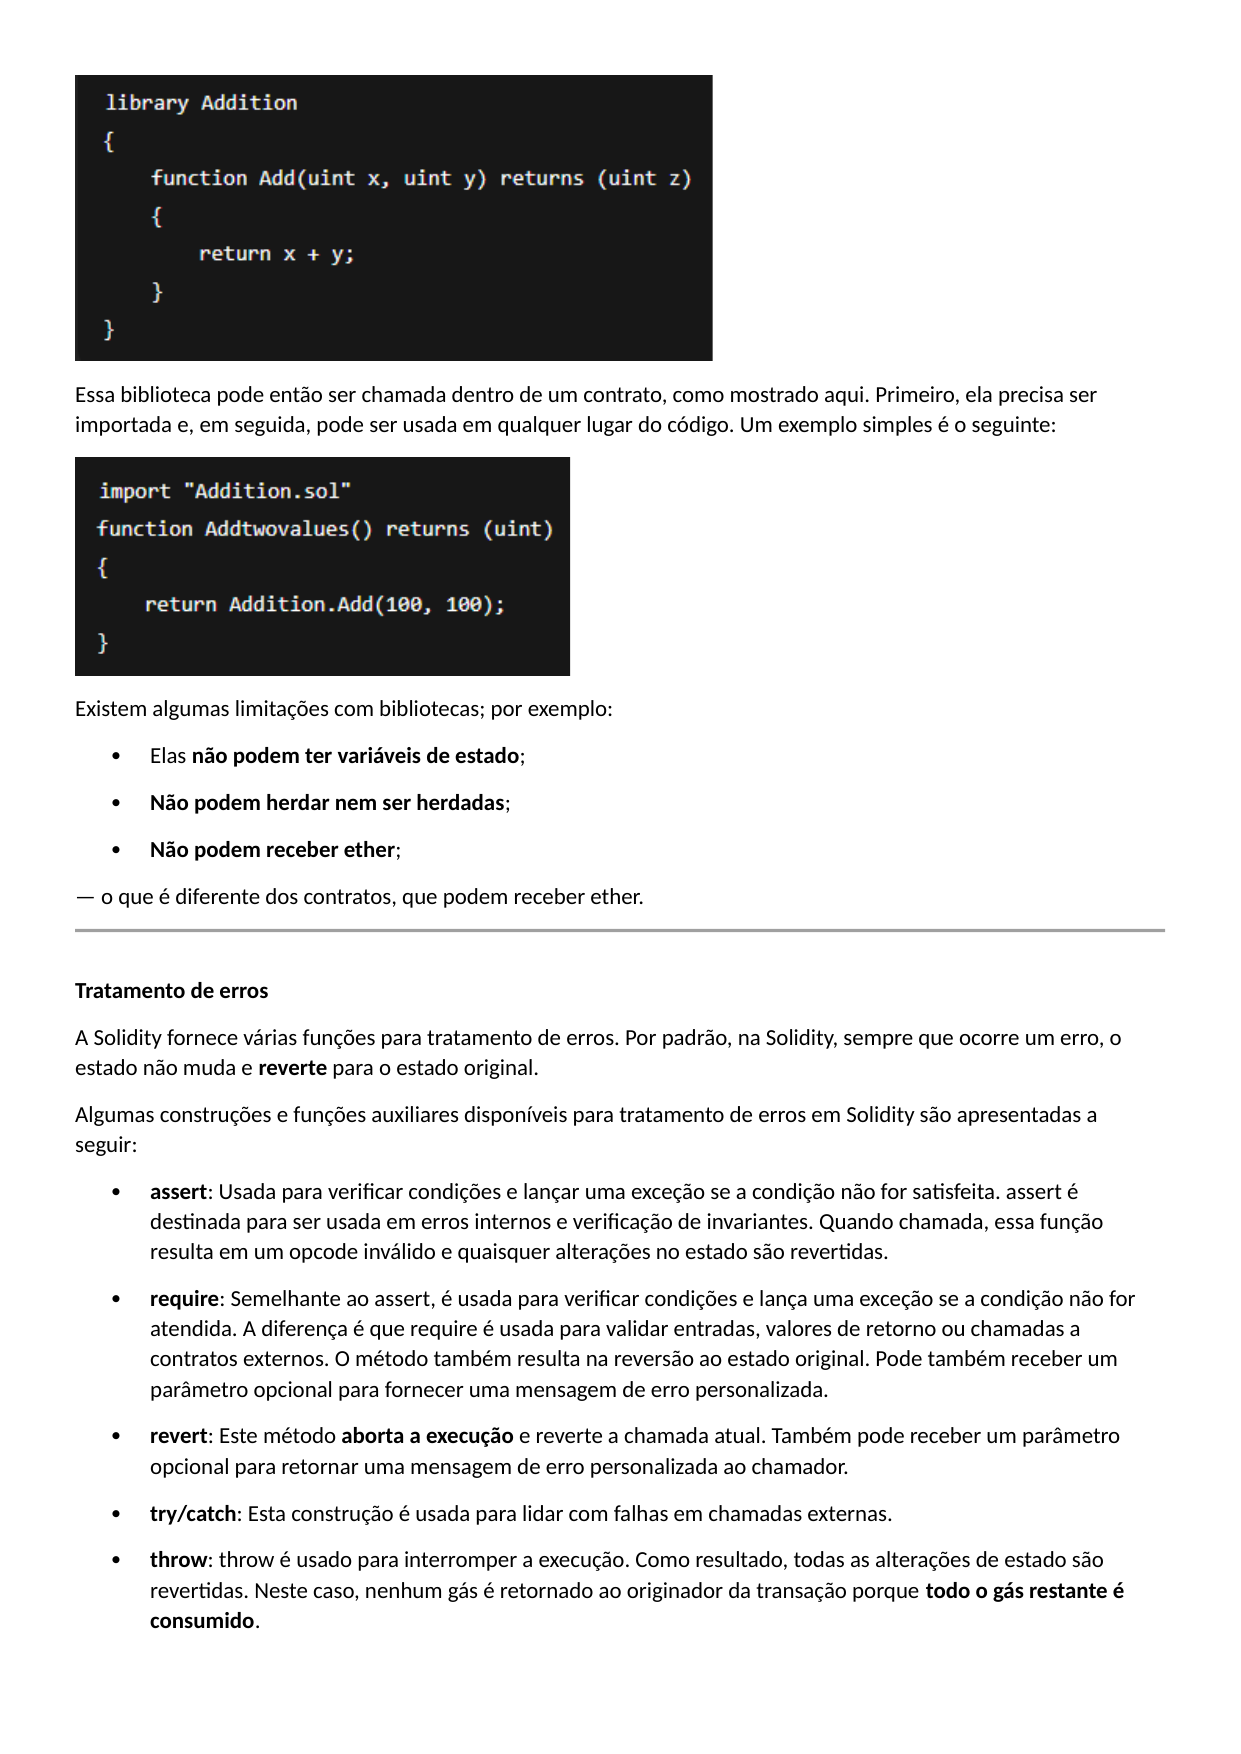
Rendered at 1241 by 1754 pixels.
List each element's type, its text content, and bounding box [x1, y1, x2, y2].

list assert: Usada para verificar condições e lançar uma exceção se a condição não for satisfeita. assert é destinada para ser usada em erros internos e verificação de invariantes. Quando chamada, essa função resulta em um opcode inválido e quaisquer alterações no estado são revertidas. [112, 1177, 1165, 1265]
text A Solidity fornece várias funções para tratamento de erros. Por padrão, na Solidity, sempre que ocorre um erro, o estado não muda e reverte para o estado original. [75, 1023, 1165, 1081]
text Essa biblioteca pode então ser chamada dentro de um contrato, como mostrado aqui. Primeiro, ela precisa ser importada e, em seguida, pode ser usada em qualquer lugar do código. Um exemplo simples é o seguinte: [75, 380, 1165, 438]
list Elas não podem ter variáveis de estado; [112, 741, 1165, 769]
list throw: throw é usado para interromper a execução. Como resultado, todas as alterações de estado são revertidas. Neste caso, nenhum gás é retornado ao originador da transação porque todo o gás restante é consumido. [112, 1546, 1165, 1634]
text Algumas construções e funções auxiliares disponíveis para tratamento de erros em Solidity são apresentadas a seguir: [75, 1100, 1165, 1158]
text Tratamento de erros [75, 976, 1165, 1004]
list try/catch: Esta construção é usada para lidar com falhas em chamadas externas. [112, 1499, 1165, 1527]
picture [75, 457, 571, 676]
list revert: Este método aborta a execução e reverte a chamada atual. Também pode receber um parâmetro opcional para retornar uma mensagem de erro personalizada ao chamador. [112, 1422, 1165, 1480]
text — o que é diferente dos contratos, que podem receber ether. [75, 882, 1165, 910]
picture [75, 75, 713, 361]
list Não podem receber ether; [112, 835, 1165, 863]
text Existem algumas limitações com bibliotecas; por exemplo: [75, 694, 1165, 723]
list Não podem herdar nem ser herdadas; [112, 788, 1165, 816]
list require: Semelhante ao assert, é usada para verificar condições e lança uma exceção se a condição não for atendida. A diferença é que require é usada para validar entradas, valores de retorno ou chamadas a contratos externos. O método também resulta na reversão ao estado original. Pode também receber um parâmetro opcional para fornecer uma mensagem de erro personalizada. [112, 1284, 1165, 1403]
